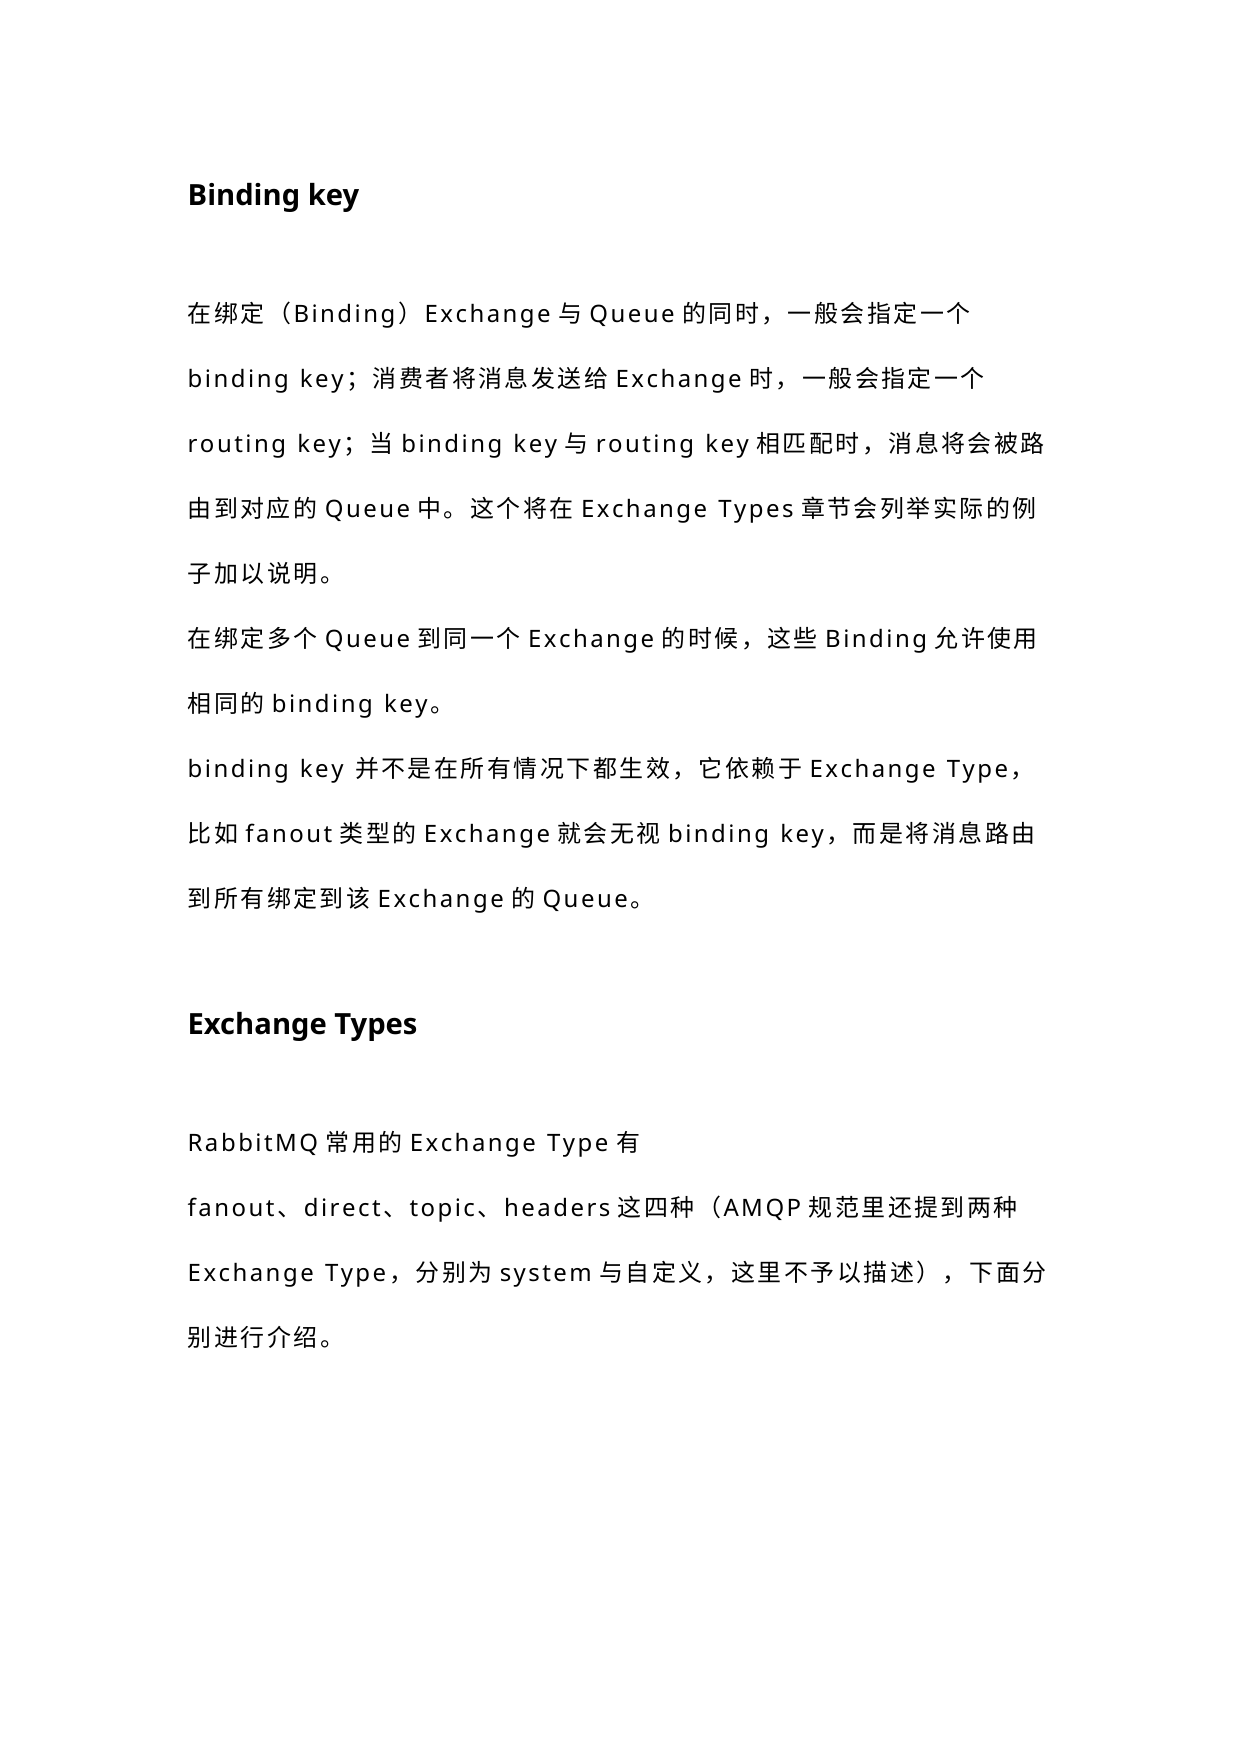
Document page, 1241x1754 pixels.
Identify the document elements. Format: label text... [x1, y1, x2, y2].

text 在绑定多个Queue到同一个Exchange的时候，这些Binding允许使用相同的binding key。 [187, 604, 1053, 734]
text 在绑定（Binding）Exchange与Queue的同时，一般会指定一个binding key；消费者将消息发送给Exchange时，一般会指定一个routing key；当binding key与routing key相匹配时，消息将会被路由到对应的Queue中。这个将在Exchange Types章节会列举实际的例子加以说明。 [187, 279, 1053, 604]
text RabbitMQ常用的Exchange Type有fanout、direct、topic、headers这四种（AMQP规范里还提到两种Exchange Type，分别为system与自定义，这里不予以描述），下面分别进行介绍。 [187, 1108, 1053, 1368]
subtitle Exchange Types [187, 991, 1053, 1056]
text binding key 并不是在所有情况下都生效，它依赖于Exchange Type，比如fanout类型的Exchange就会无视binding key，而是将消息路由到所有绑定到该Exchange的Queue。 [187, 734, 1053, 929]
subtitle Binding key [187, 162, 1053, 227]
